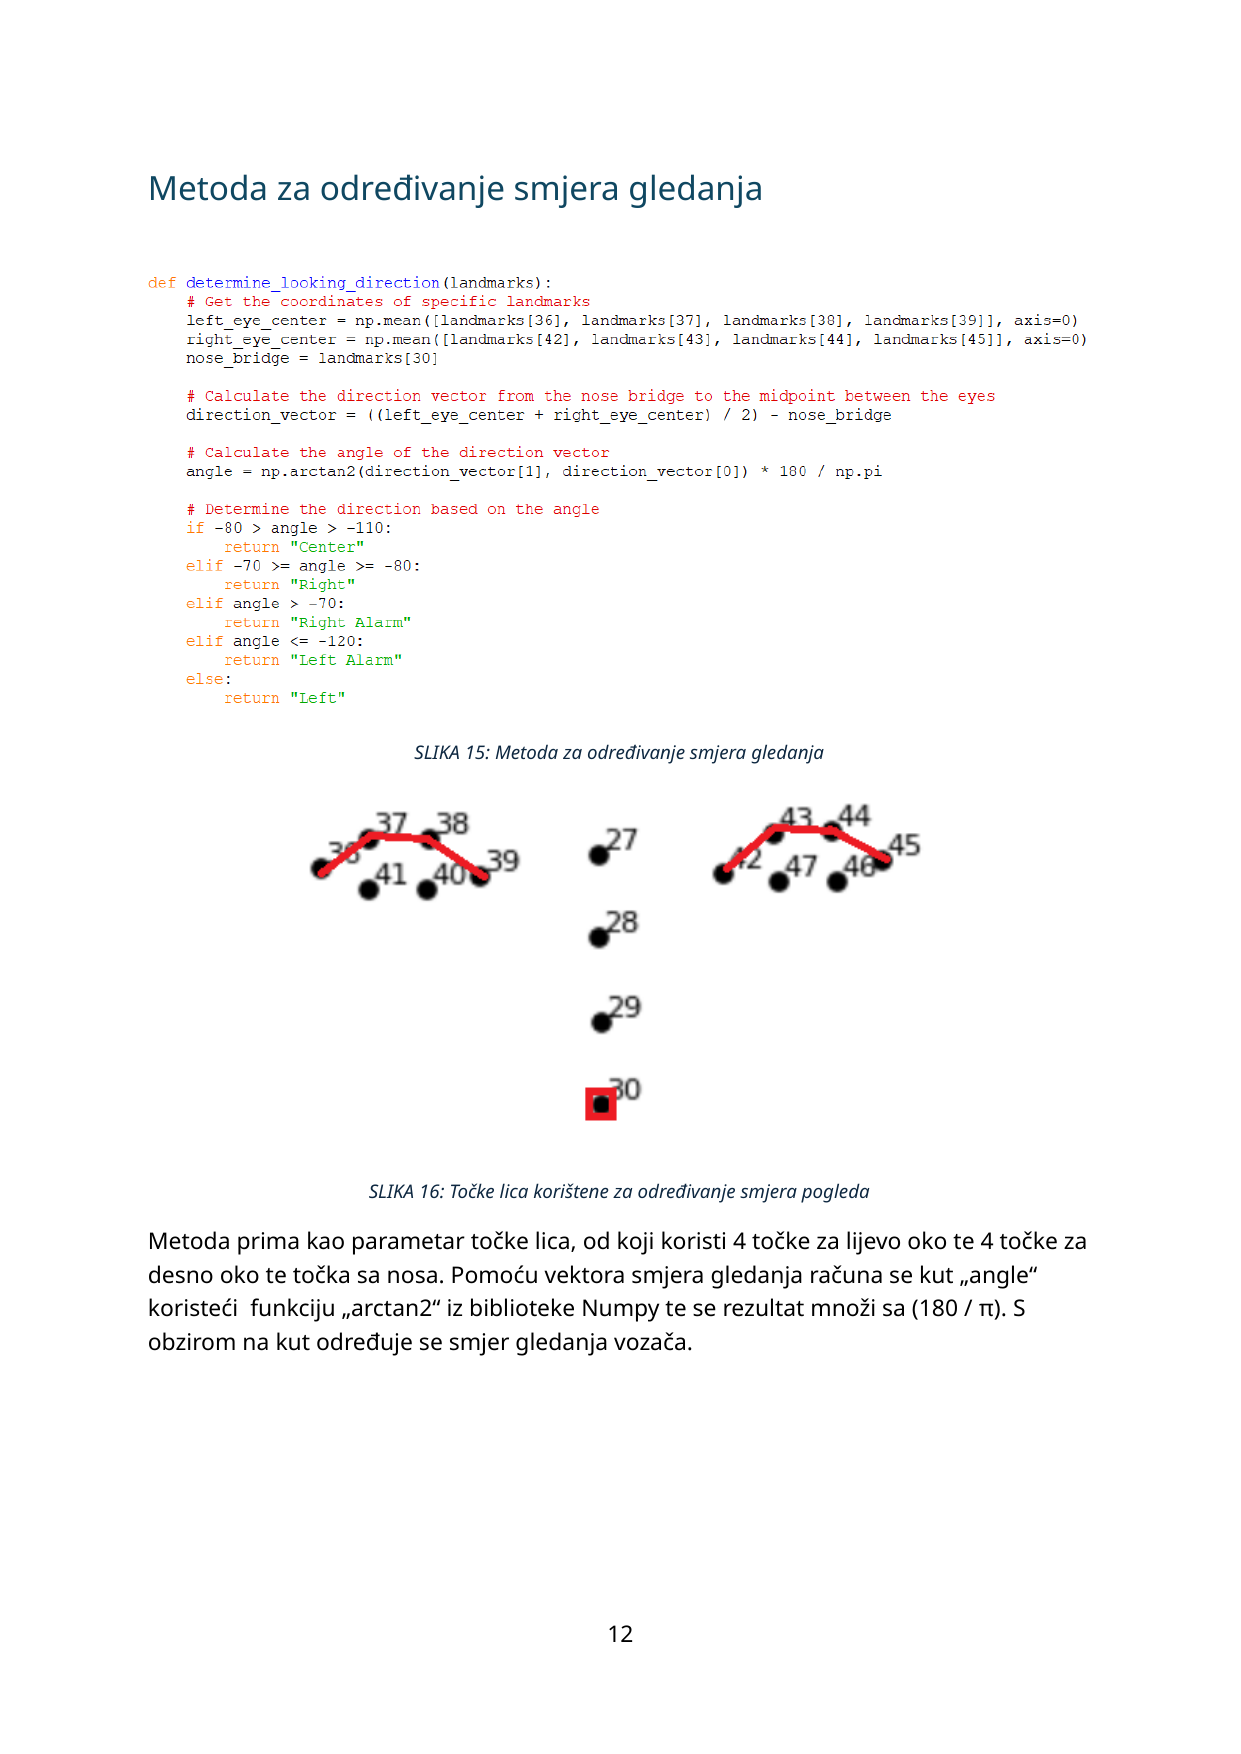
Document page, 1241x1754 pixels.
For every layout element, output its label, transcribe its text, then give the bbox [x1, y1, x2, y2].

subtitle Metoda za određivanje smjera gledanja [148, 164, 1093, 210]
text Metoda prima kao parametar točke lica, od koji koristi 4 točke za lijevo oko te 4 točke za desno oko te točka sa nosa. Pomoću vektora smjera gledanja računa se kut „angle“ koristeći funkciju „arctan2“ iz biblioteke Numpy te se rezultat množi sa (180 / π). S obzirom na kut određuje se smjer gledanja vozača. [148, 1225, 1093, 1357]
text SLIKA 16: Točke lica korištene za određivanje smjera pogleda [148, 1178, 1093, 1204]
picture [296, 786, 944, 1160]
picture [147, 272, 1093, 721]
text SLIKA 15: Metoda za određivanje smjera gledanja [148, 739, 1093, 765]
